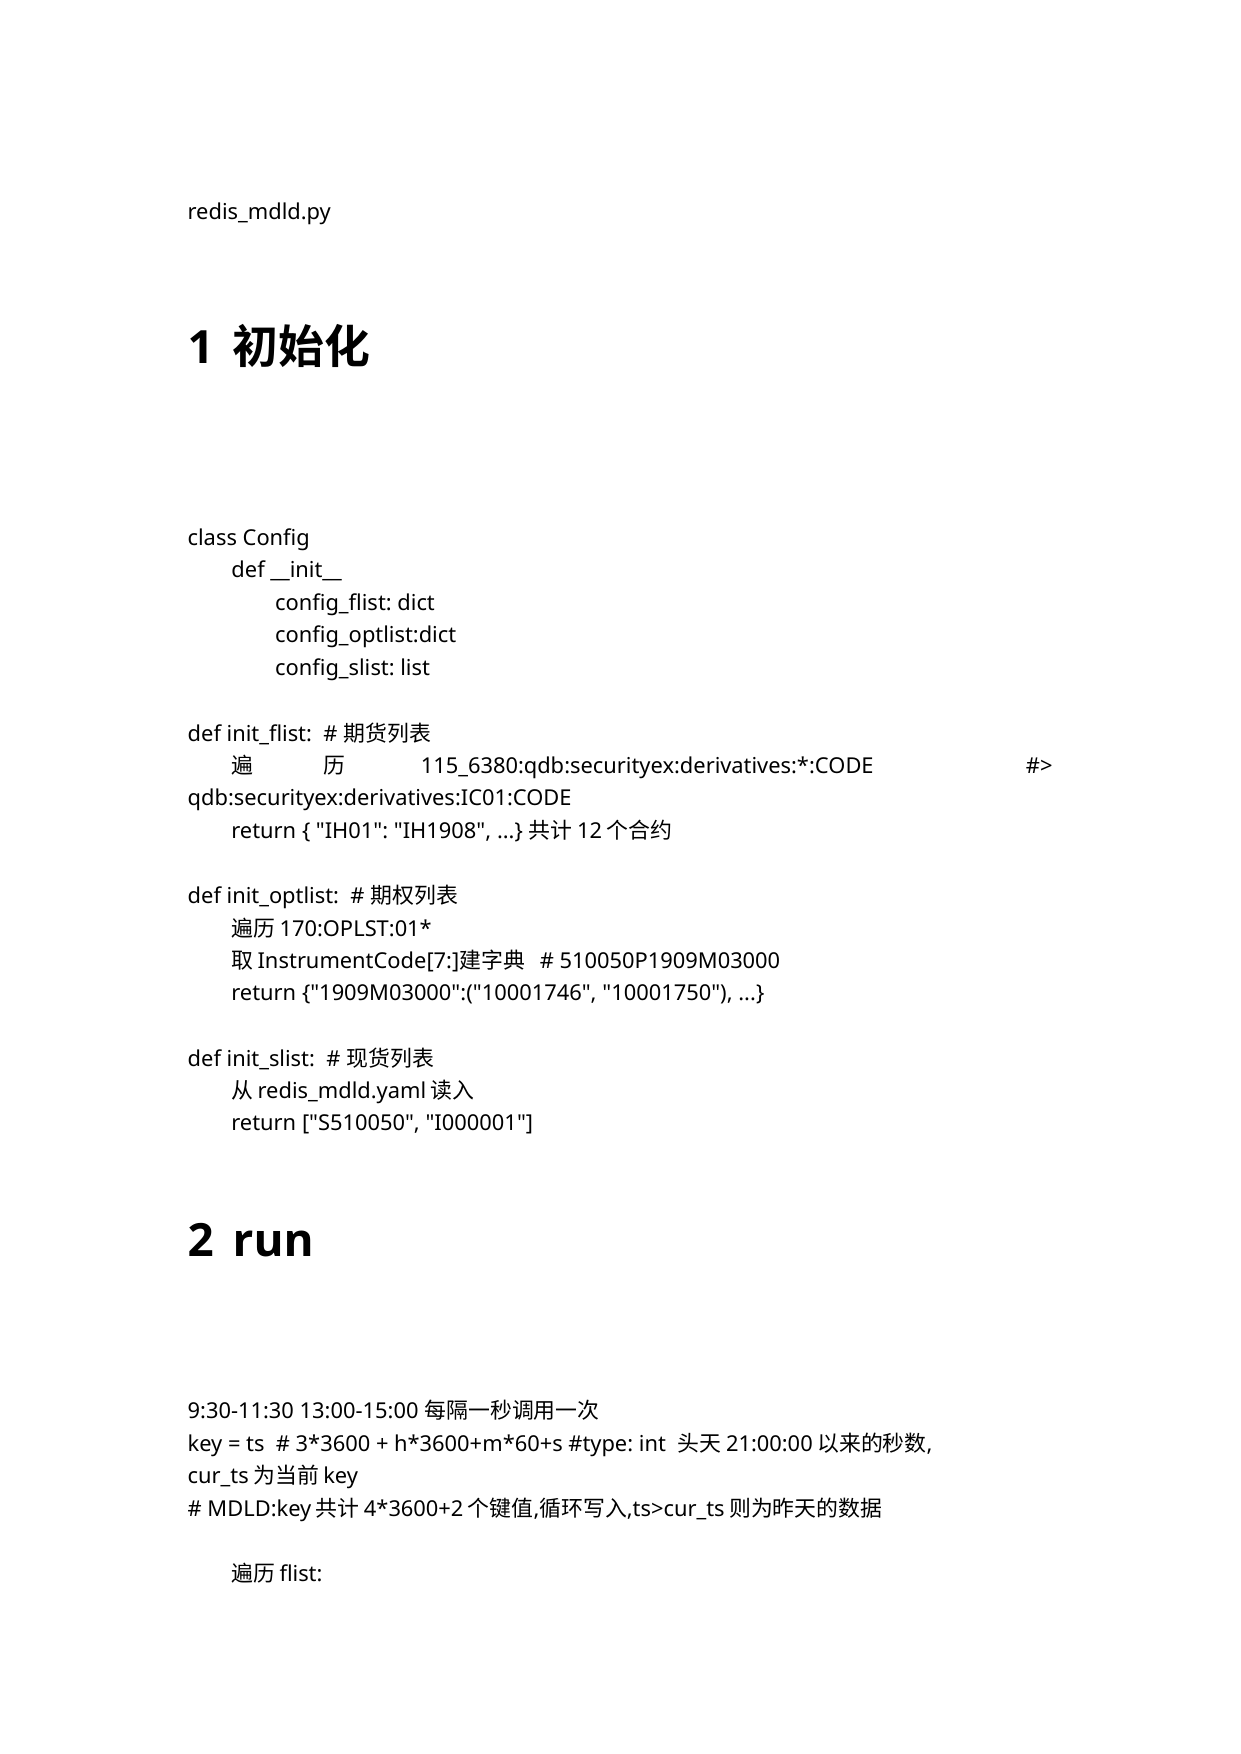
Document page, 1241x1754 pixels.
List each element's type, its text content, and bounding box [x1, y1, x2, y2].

subtitle 初始化 [187, 295, 1053, 392]
text cur_ts为当前key [187, 1458, 1053, 1491]
text key = ts # 3*3600 + h*3600+m*60+s #type: int 头天21:00:00以来的秒数, [187, 1426, 1053, 1458]
text return { "IH01": "IH1908", ...} 共计12个合约 [187, 813, 1053, 846]
text 从redis_mdld.yaml读入 [187, 1073, 1053, 1106]
text 遍历flist: [187, 1556, 1053, 1588]
text class Config [187, 521, 1053, 553]
text config_flist: dict [187, 586, 1053, 618]
text def init_flist: # 期货列表 [187, 716, 1053, 748]
text redis_mdld.py [187, 194, 1053, 227]
text 遍历115_6380:qdb:securityex:derivatives:*:CODE #> qdb:securityex:derivatives:IC01:CODE [187, 748, 1053, 813]
text return {"1909M03000":("10001746", "10001750"), ...} [187, 976, 1053, 1008]
text 取InstrumentCode[7:]建字典 # 510050P1909M03000 [187, 943, 1053, 976]
text def __init__ [187, 553, 1053, 586]
text return ["S510050", "I000001"] [187, 1106, 1053, 1138]
text config_optlist:dict [187, 618, 1053, 651]
subtitle run [187, 1206, 1053, 1271]
text config_slist: list [187, 651, 1053, 683]
text 遍历170:OPLST:01* [187, 911, 1053, 943]
text def init_slist: # 现货列表 [187, 1041, 1053, 1073]
text def init_optlist: # 期权列表 [187, 878, 1053, 911]
text 9:30-11:30 13:00-15:00 每隔一秒调用一次 [187, 1393, 1053, 1426]
text # MDLD:key共计4*3600+2个键值,循环写入,ts>cur_ts则为昨天的数据 [187, 1491, 1053, 1523]
